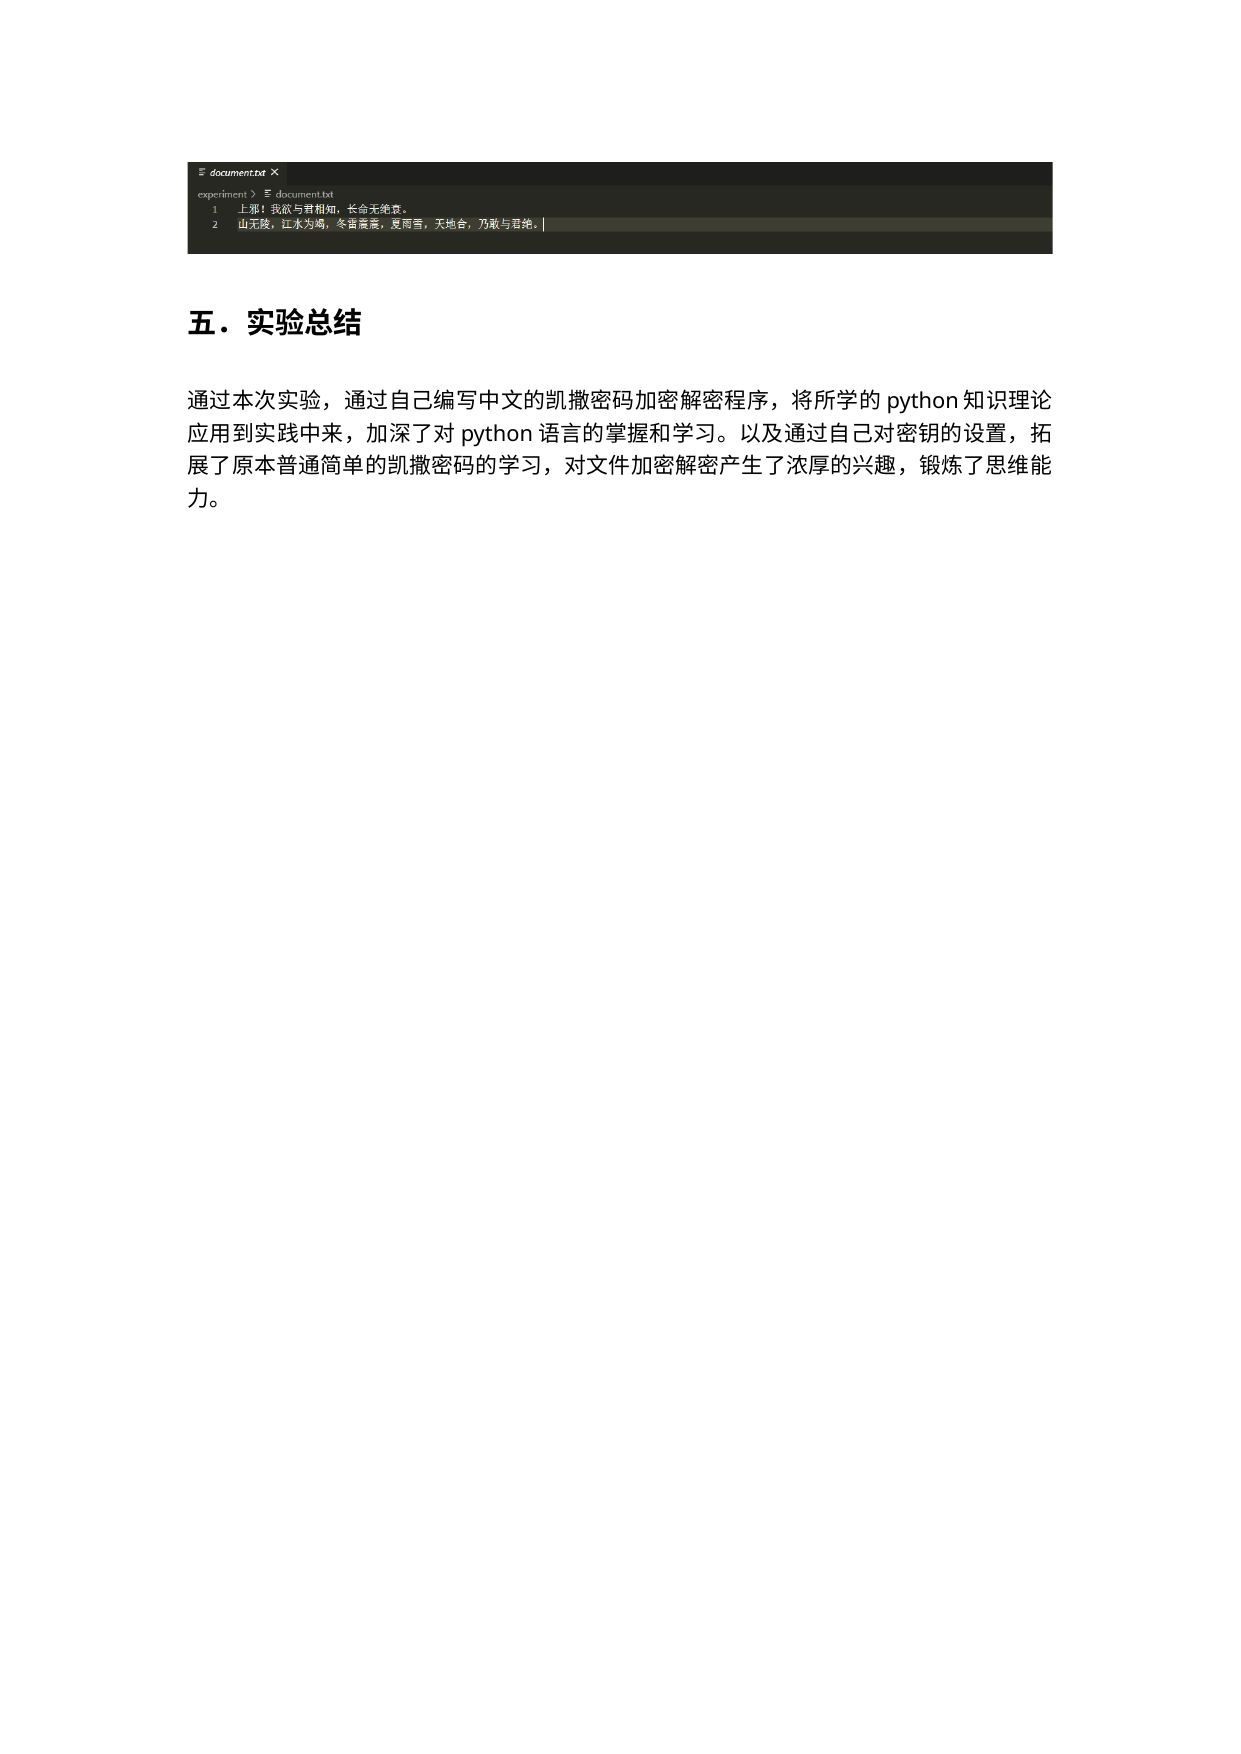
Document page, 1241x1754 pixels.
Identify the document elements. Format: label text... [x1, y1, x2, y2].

picture [187, 162, 1053, 254]
text 五．实验总结 [187, 289, 1053, 354]
text 通过本次实验，通过自己编写中文的凯撒密码加密解密程序，将所学的python知识理论应用到实践中来，加深了对python语言的掌握和学习。以及通过自己对密钥的设置，拓展了原本普通简单的凯撒密码的学习，对文件加密解密产生了浓厚的兴趣，锻炼了思维能力。 [187, 383, 1053, 513]
